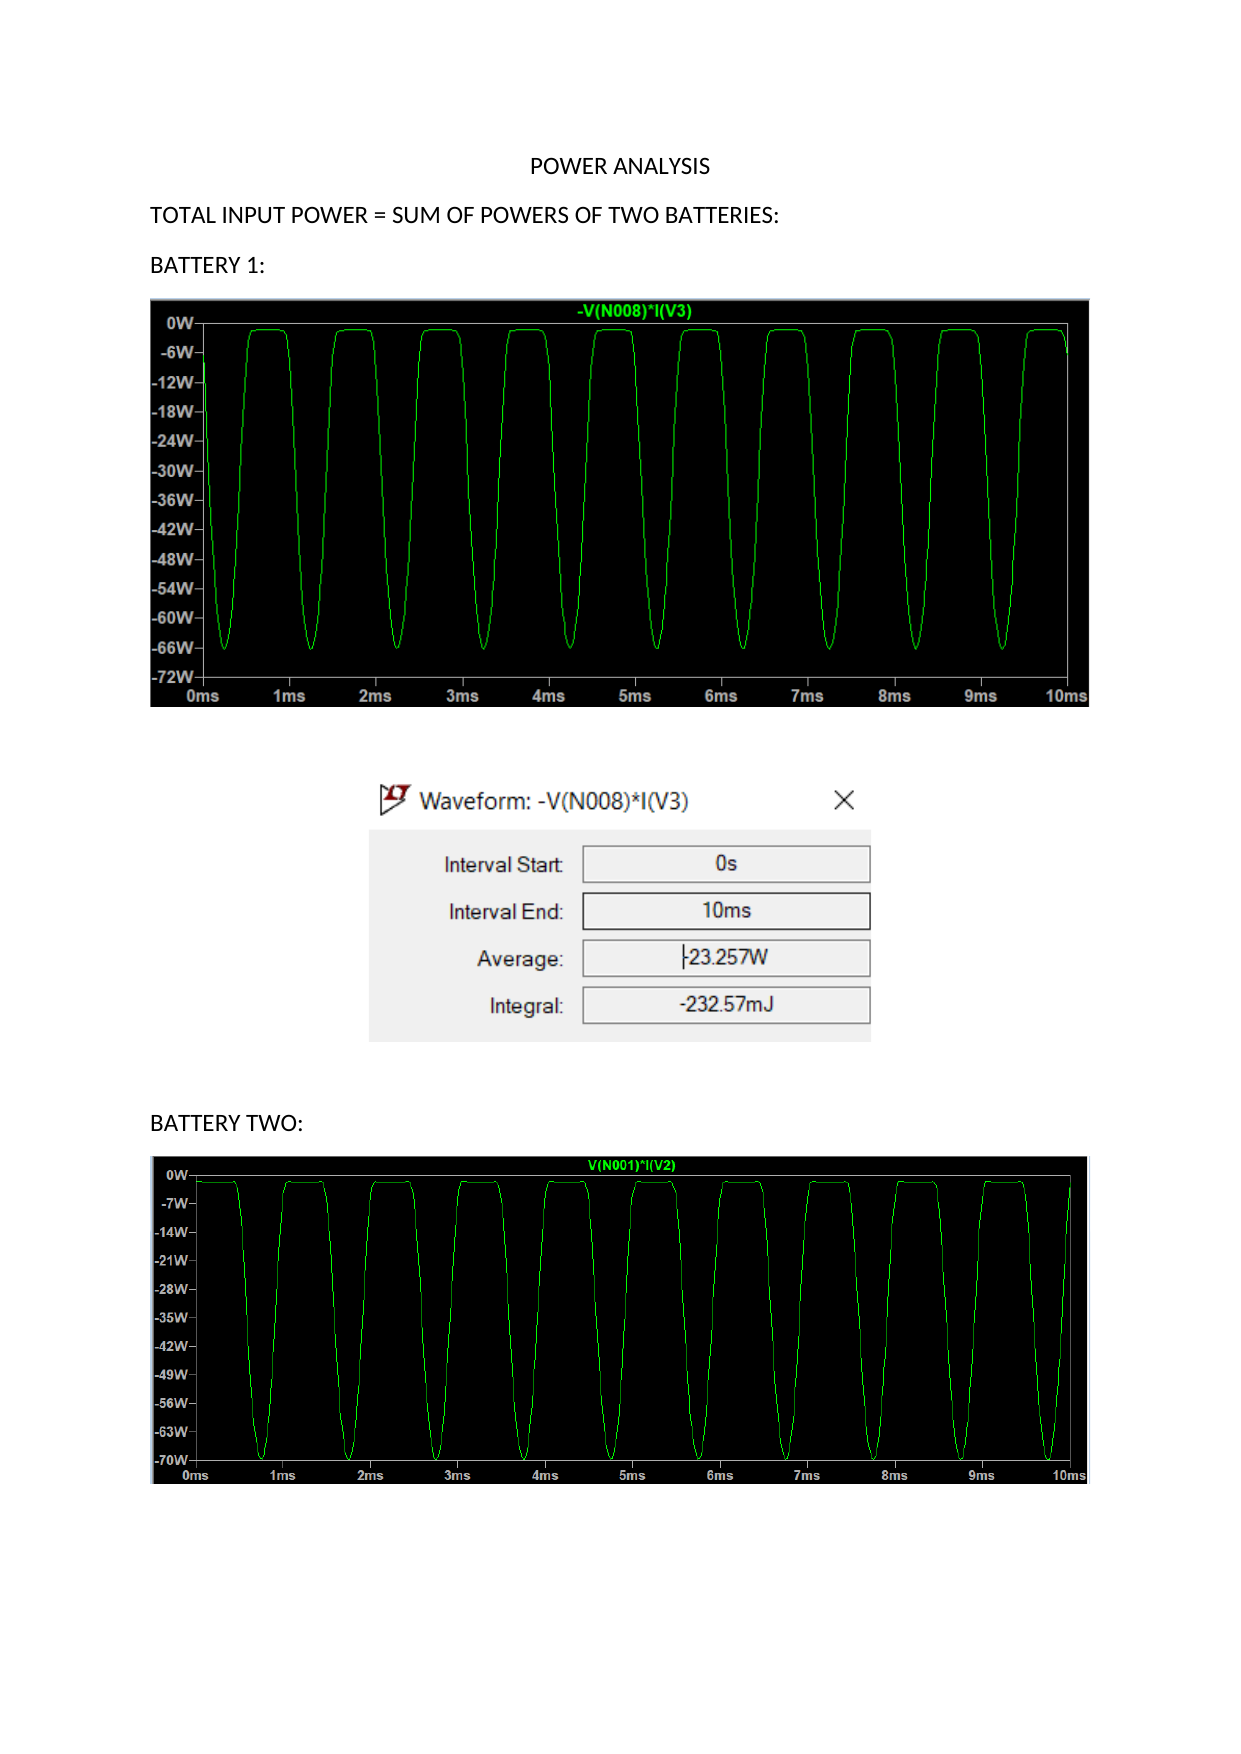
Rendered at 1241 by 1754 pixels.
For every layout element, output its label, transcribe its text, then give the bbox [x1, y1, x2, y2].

picture [150, 298, 1091, 707]
picture [368, 772, 872, 1042]
text BATTERY TWO: [150, 1107, 1090, 1137]
text BATTERY 1: [150, 249, 1090, 280]
text POWER ANALYSIS [150, 150, 1090, 181]
picture [150, 1156, 1091, 1484]
text TOTAL INPUT POWER = SUM OF POWERS OF TWO BATTERIES: [150, 199, 1090, 230]
